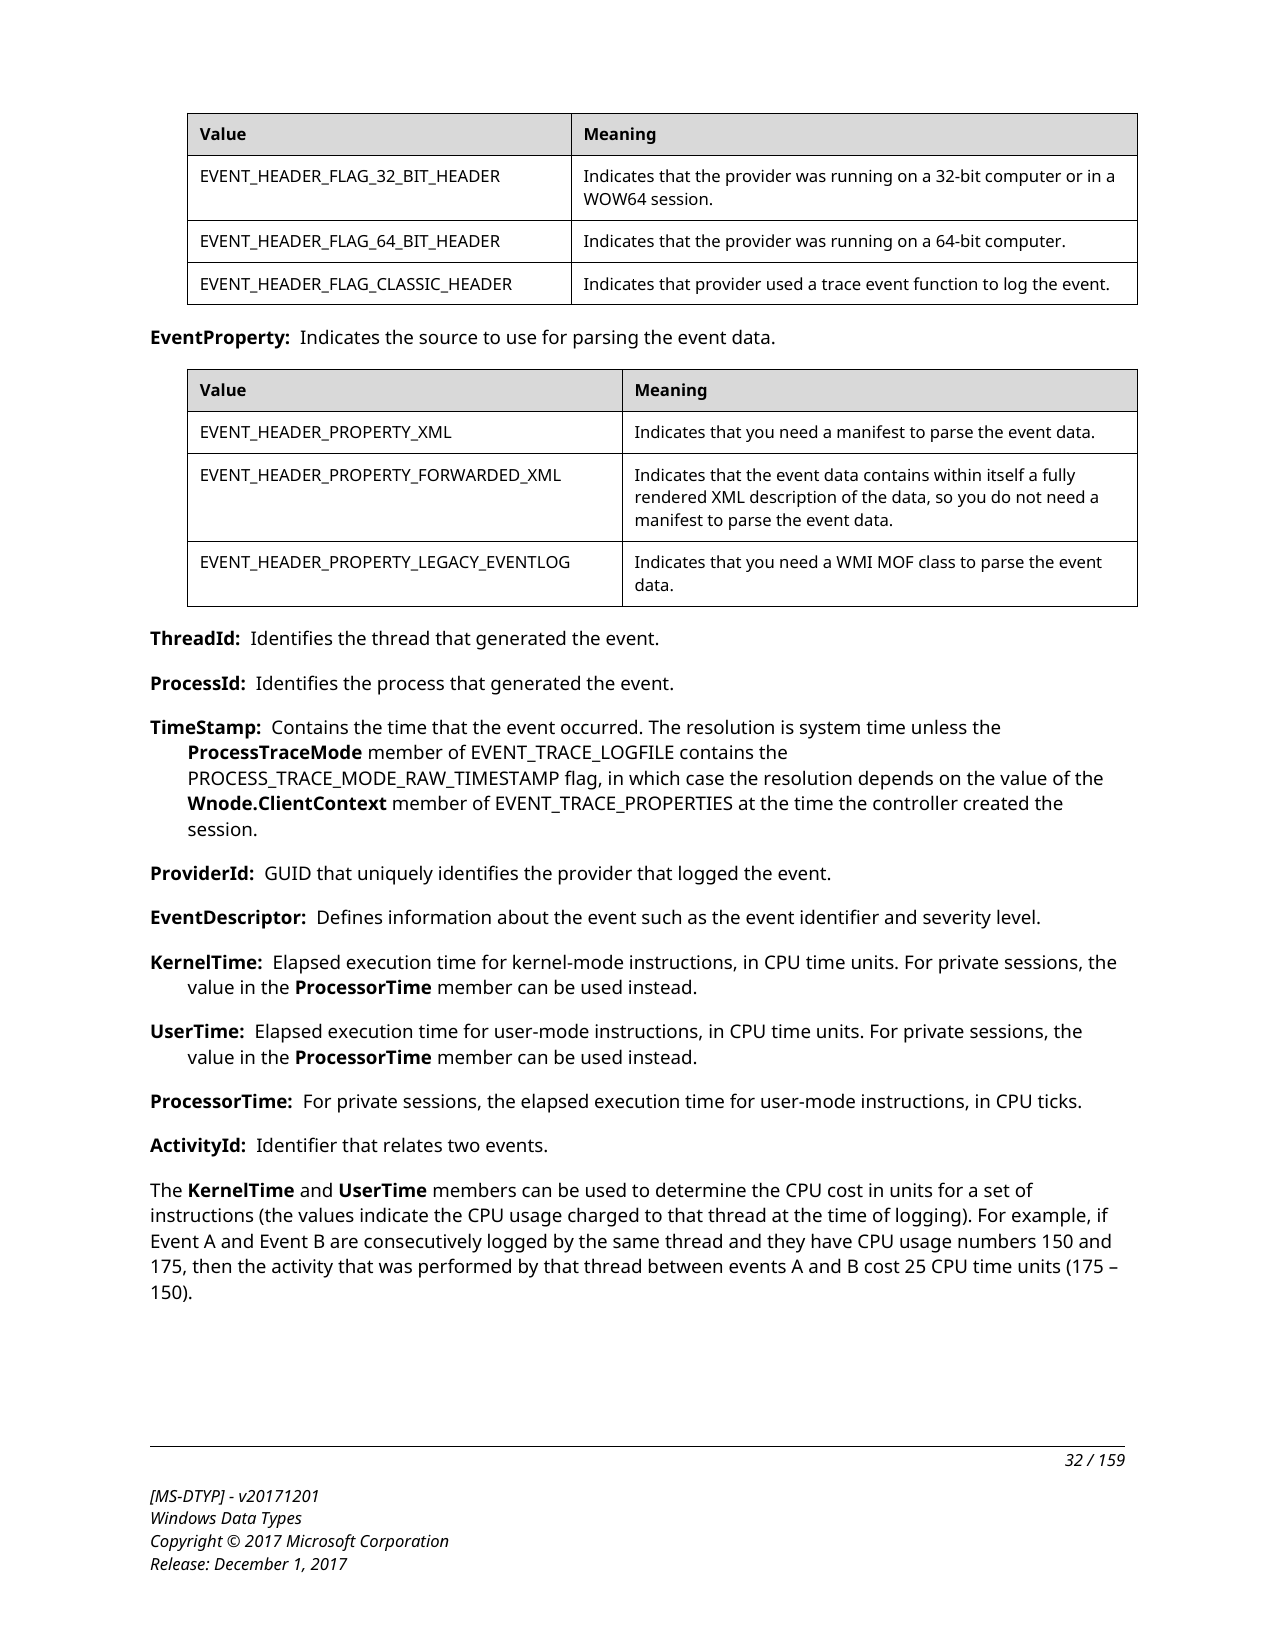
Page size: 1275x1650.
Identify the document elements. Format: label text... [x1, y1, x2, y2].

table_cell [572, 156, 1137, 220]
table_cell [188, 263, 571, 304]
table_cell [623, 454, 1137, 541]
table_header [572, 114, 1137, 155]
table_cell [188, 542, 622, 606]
text ProviderId: GUID that uniquely identifies the provider that logged the event. [150, 860, 1125, 886]
text The KernelTime and UserTime members can be used to determine the CPU cost in units for a set of instructions (the values indicate the CPU usage charged to that thread at the time of logging). For example, if Event A and Event B are consecutively logged by the same thread and they have CPU usage numbers 150 and 175, then the activity that was performed by that thread between events A and B cost 25 CPU time units (175 – 150). [150, 1177, 1125, 1305]
text ProcessorTime: For private sessions, the elapsed execution time for user-mode instructions, in CPU ticks. [150, 1088, 1125, 1114]
text KernelTime: Elapsed execution time for kernel-mode instructions, in CPU time units. For private sessions, the value in the ProcessorTime member can be used instead. [150, 949, 1125, 1000]
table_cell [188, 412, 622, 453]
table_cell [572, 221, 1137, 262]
text TimeStamp: Contains the time that the event occurred. The resolution is system time unless the ProcessTraceMode member of EVENT_TRACE_LOGFILE contains the PROCESS_TRACE_MODE_RAW_TIMESTAMP flag, in which case the resolution depends on the value of the Wnode.ClientContext member of EVENT_TRACE_PROPERTIES at the time the controller created the session. [150, 714, 1125, 842]
text EventDescriptor: Defines information about the event such as the event identifier and severity level. [150, 905, 1125, 930]
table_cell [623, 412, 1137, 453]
text ActivityId: Identifier that relates two events. [150, 1133, 1125, 1158]
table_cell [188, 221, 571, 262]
text UserTime: Elapsed execution time for user-mode instructions, in CPU time units. For private sessions, the value in the ProcessorTime member can be used instead. [150, 1019, 1125, 1070]
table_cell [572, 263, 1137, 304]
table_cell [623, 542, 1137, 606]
text ProcessId: Identifies the process that generated the event. [150, 670, 1125, 695]
text EventProperty: Indicates the source to use for parsing the event data. [150, 324, 1125, 350]
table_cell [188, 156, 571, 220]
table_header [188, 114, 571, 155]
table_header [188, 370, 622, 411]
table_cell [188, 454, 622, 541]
text ThreadId: Identifies the thread that generated the event. [150, 626, 1125, 651]
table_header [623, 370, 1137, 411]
